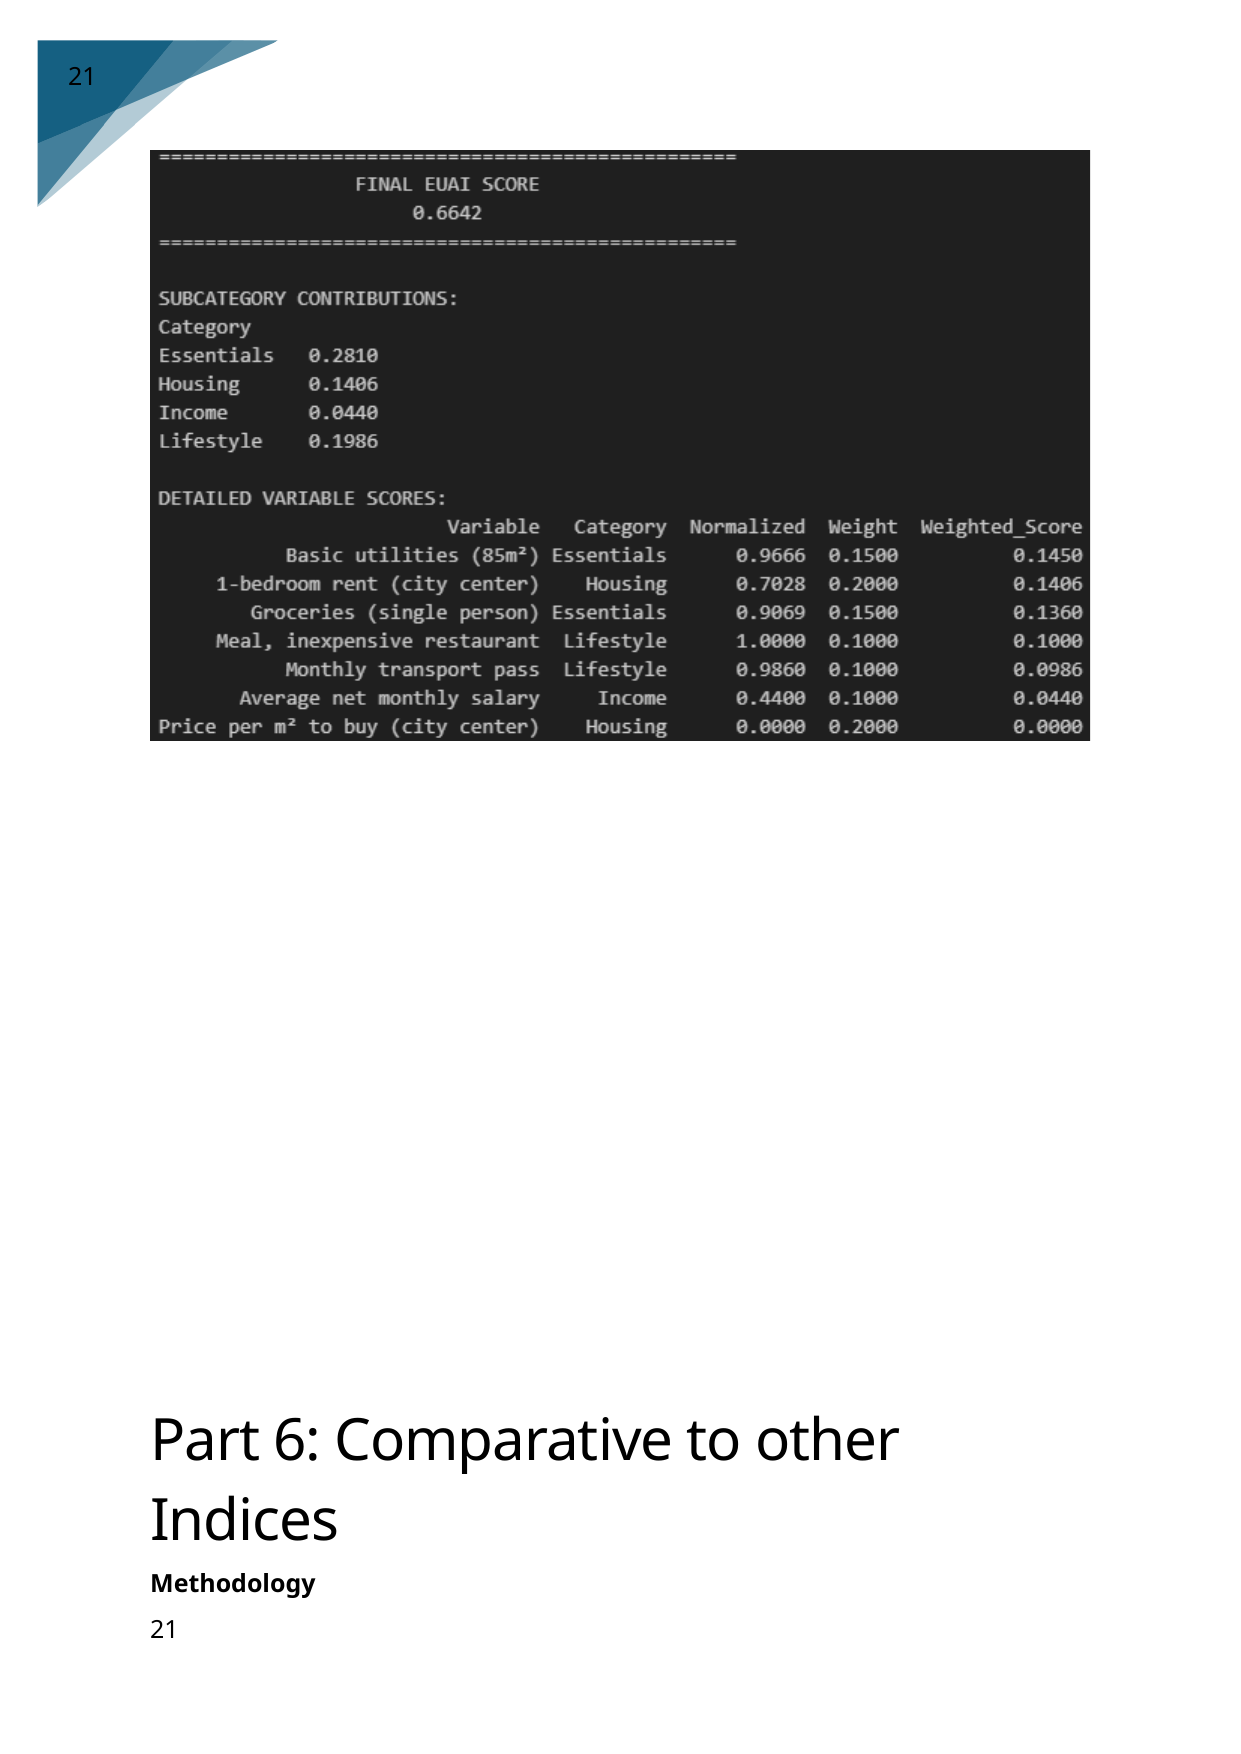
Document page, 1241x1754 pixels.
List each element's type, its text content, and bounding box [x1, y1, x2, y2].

title Part 6: Comparative to other Indices [150, 1398, 1090, 1557]
text Methodology [150, 1566, 1090, 1600]
picture [37, 40, 1091, 741]
